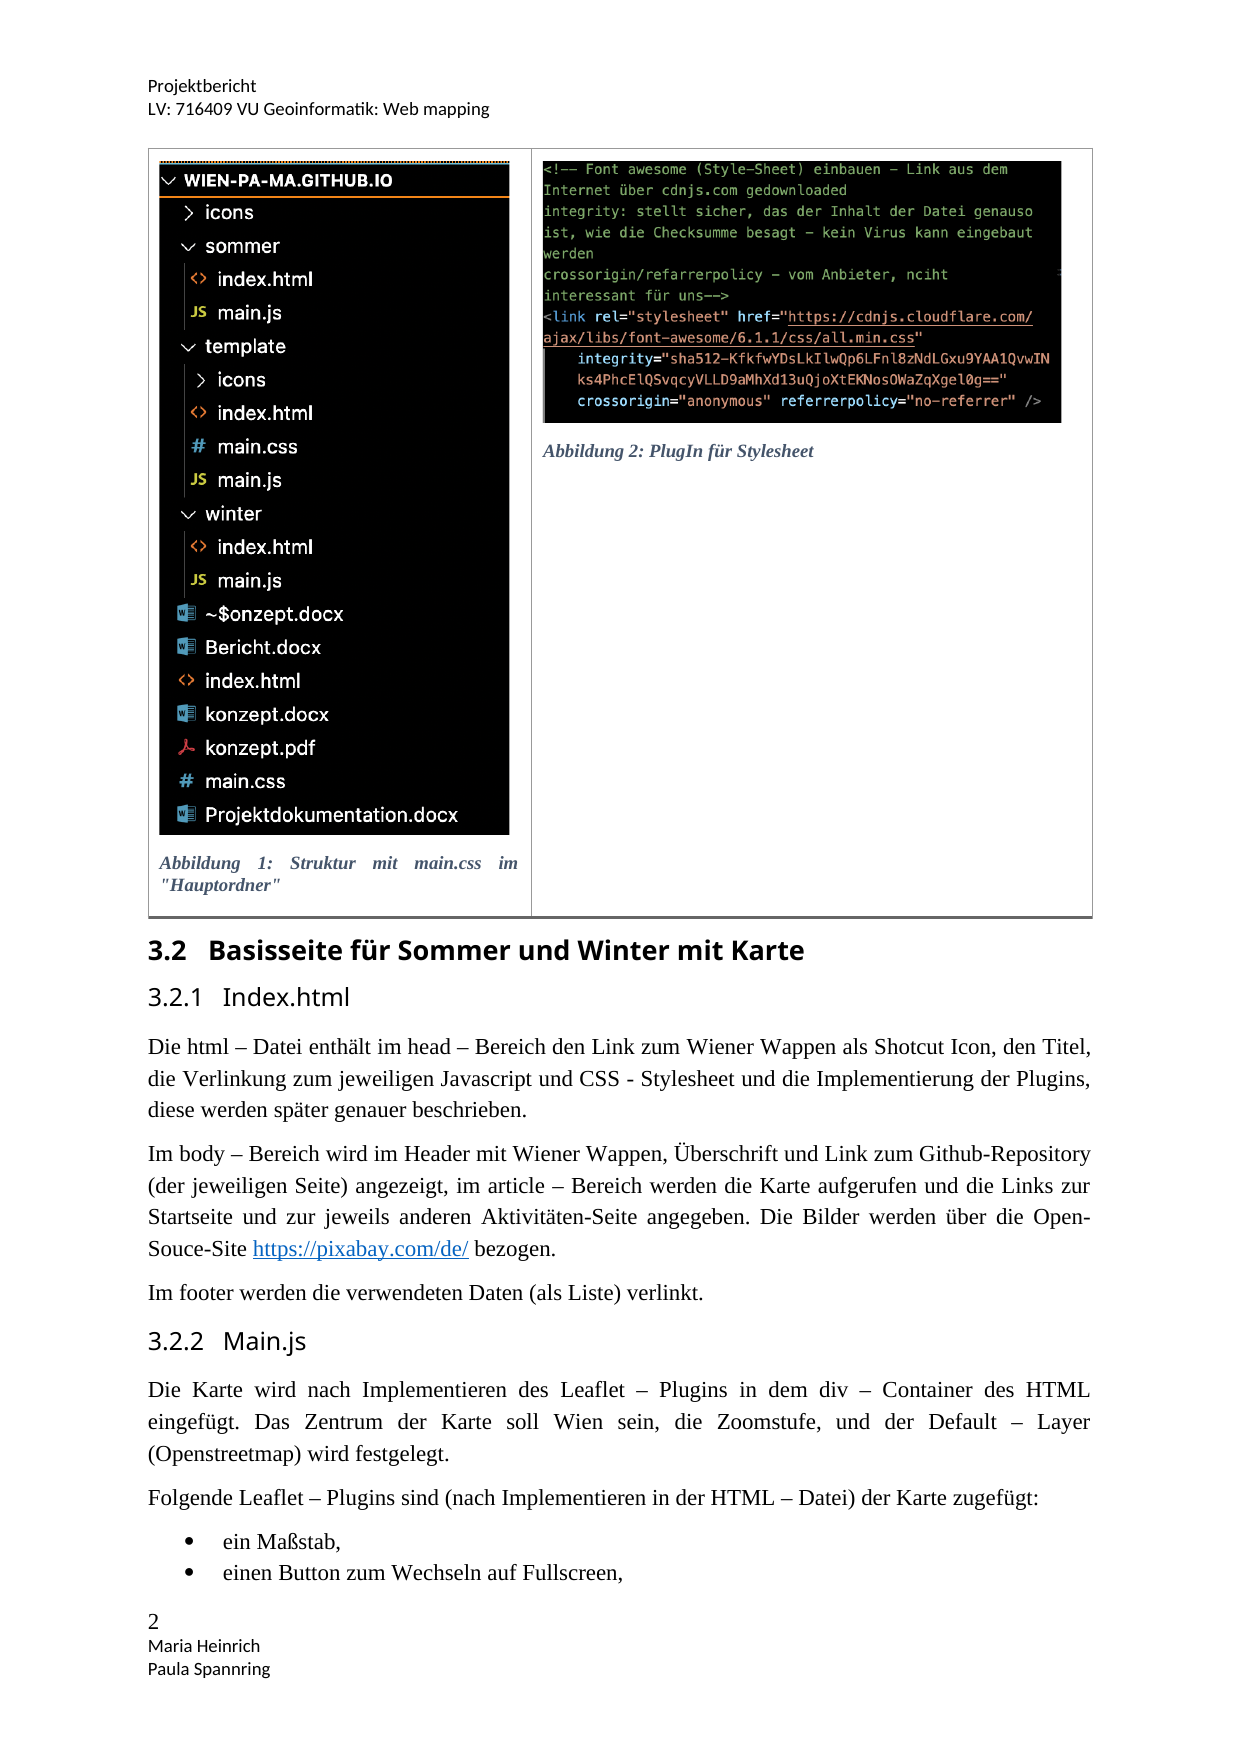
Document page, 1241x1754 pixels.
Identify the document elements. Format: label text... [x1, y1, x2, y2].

subtitle Main.js [148, 1323, 1093, 1357]
list ein Maßstab, [185, 1528, 1093, 1554]
text Die html – Datei enthält im head – Bereich den Link zum Wiener Wappen als Shotcut Icon, den Titel, die Verlinkung zum jeweiligen Javascript und CSS - Stylesheet und die Implementierung der Plugins, diese werden später genauer beschrieben. [148, 1033, 1093, 1123]
subtitle Basisseite für Sommer und Winter mit Karte [148, 931, 1093, 968]
picture [542, 161, 1062, 423]
text Die Karte wird nach Implementieren des Leaflet – Plugins in dem div – Container des HTML eingefügt. Das Zentrum der Karte soll Wien sein, die Zoomstufe, und der Default – Layer (Openstreetmap) wird festgelegt. [148, 1376, 1093, 1466]
picture [159, 161, 510, 835]
text Im footer werden die verwendeten Daten (als Liste) verlinkt. [148, 1279, 1093, 1305]
text Im body – Bereich wird im Header mit Wiener Wappen, Überschrift und Link zum Github-Repository (der jeweiligen Seite) angezeigt, im article – Bereich werden die Karte aufgerufen und die Links zur Startseite und zur jeweils anderen Aktivitäten-Seite angegeben. Die Bilder werden über die Open-Souce-Site https://pixabay.com/de/ bezogen. [148, 1140, 1093, 1261]
list einen Button zum Wechseln auf Fullscreen, [185, 1559, 1093, 1586]
subtitle Index.html [148, 980, 1093, 1014]
text Folgende Leaflet – Plugins sind (nach Implementieren in der HTML – Datei) der Karte zugefügt: [148, 1484, 1093, 1510]
